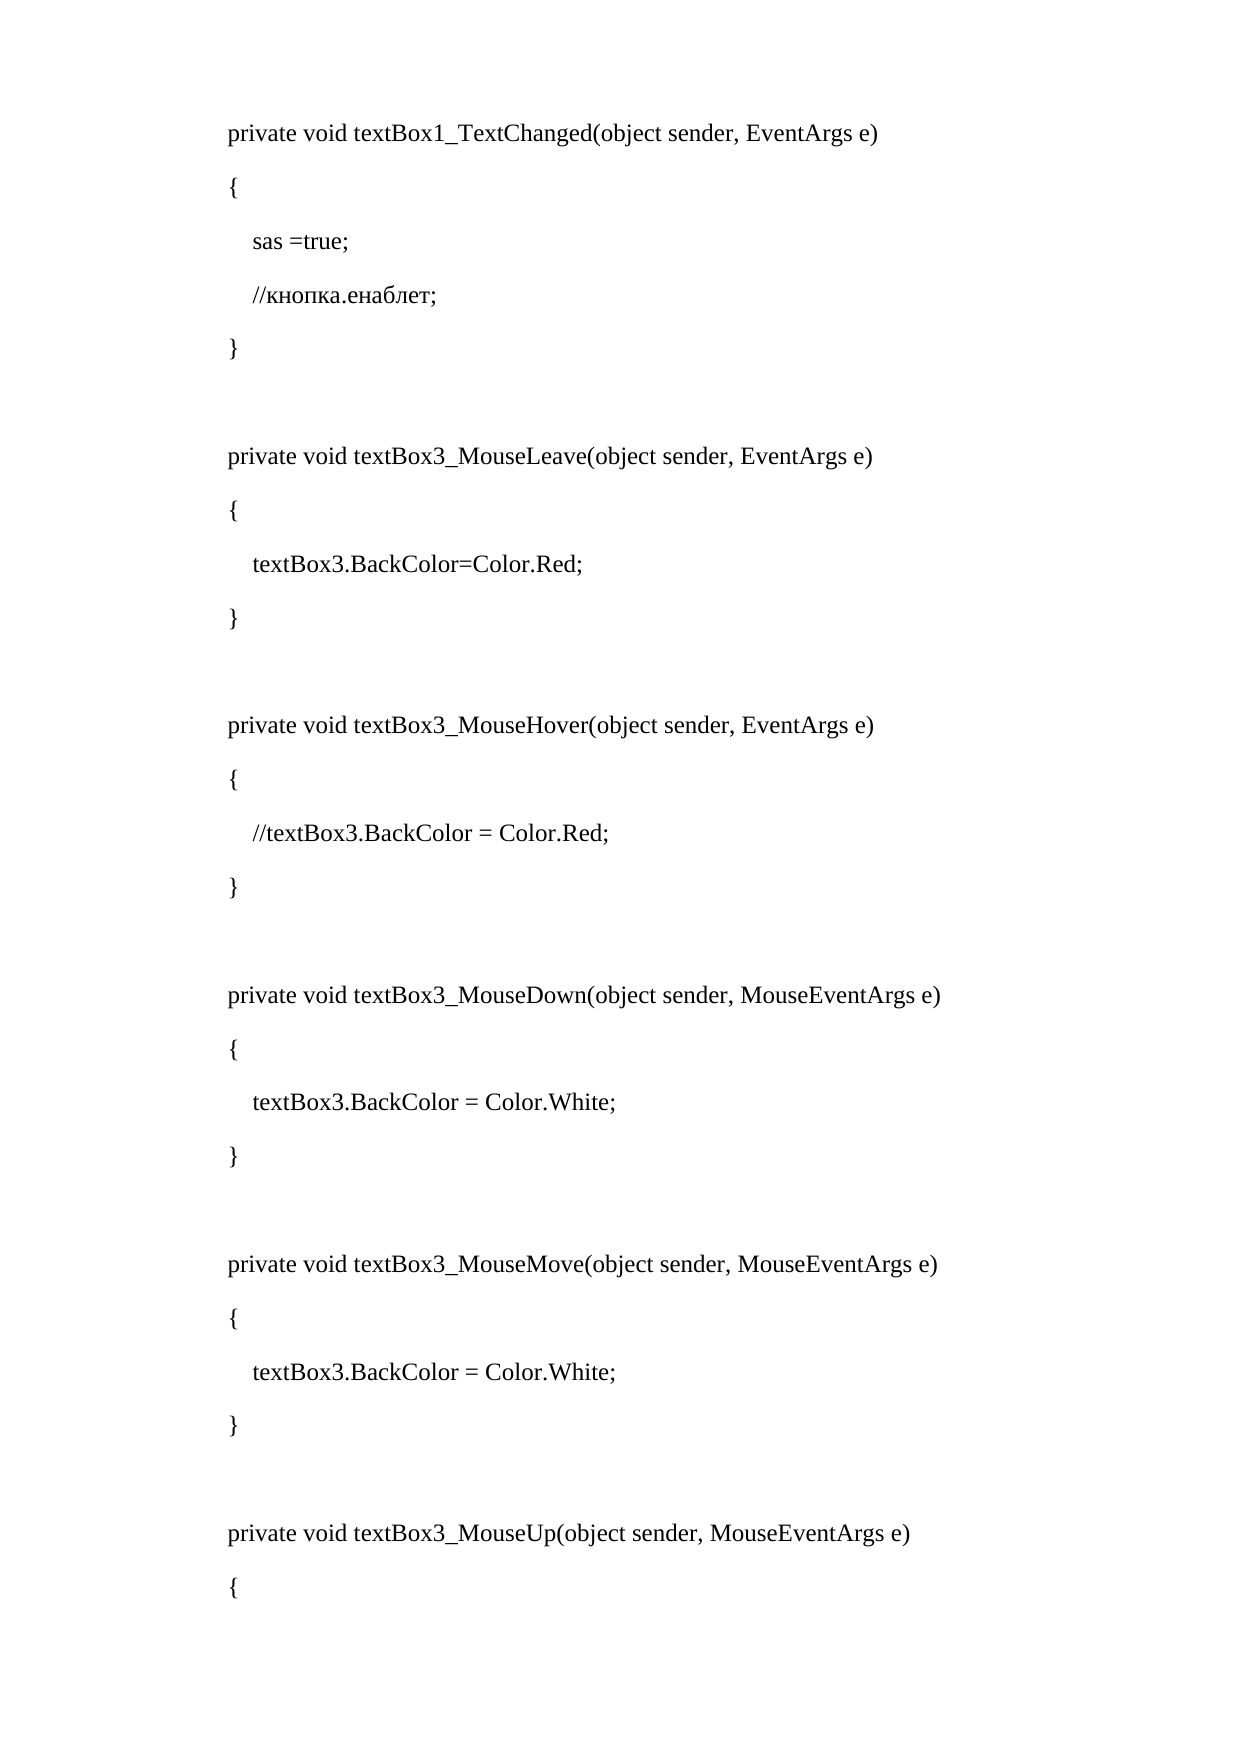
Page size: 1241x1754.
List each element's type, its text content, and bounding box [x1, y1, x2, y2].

text } [177, 603, 1152, 632]
text private void textBox3_MouseLeave(object sender, EventArgs e) [177, 441, 1152, 470]
text private void textBox3_MouseDown(object sender, MouseEventArgs e) [177, 980, 1152, 1008]
text private void textBox3_MouseUp(object sender, MouseEventArgs e) [177, 1518, 1152, 1547]
text //кнопка.енаблет; [177, 280, 1152, 308]
text //textBox3.BackColor = Color.Red; [177, 818, 1152, 847]
text { [177, 764, 1152, 793]
text { [177, 1034, 1152, 1062]
text private void textBox3_MouseHover(object sender, EventArgs e) [177, 711, 1152, 739]
text } [177, 333, 1152, 362]
text { [177, 172, 1152, 201]
text private void textBox3_MouseMove(object sender, MouseEventArgs e) [177, 1249, 1152, 1278]
text textBox3.BackColor = Color.White; [177, 1357, 1152, 1386]
text { [177, 1572, 1152, 1601]
text } [177, 1411, 1152, 1439]
text } [177, 872, 1152, 901]
text { [177, 1303, 1152, 1332]
text textBox3.BackColor = Color.White; [177, 1087, 1152, 1116]
text private void textBox1_TextChanged(object sender, EventArgs e) [177, 118, 1152, 147]
text textBox3.BackColor=Color.Red; [177, 549, 1152, 578]
text } [177, 1141, 1152, 1170]
text sas =true; [177, 226, 1152, 254]
text { [177, 495, 1152, 524]
